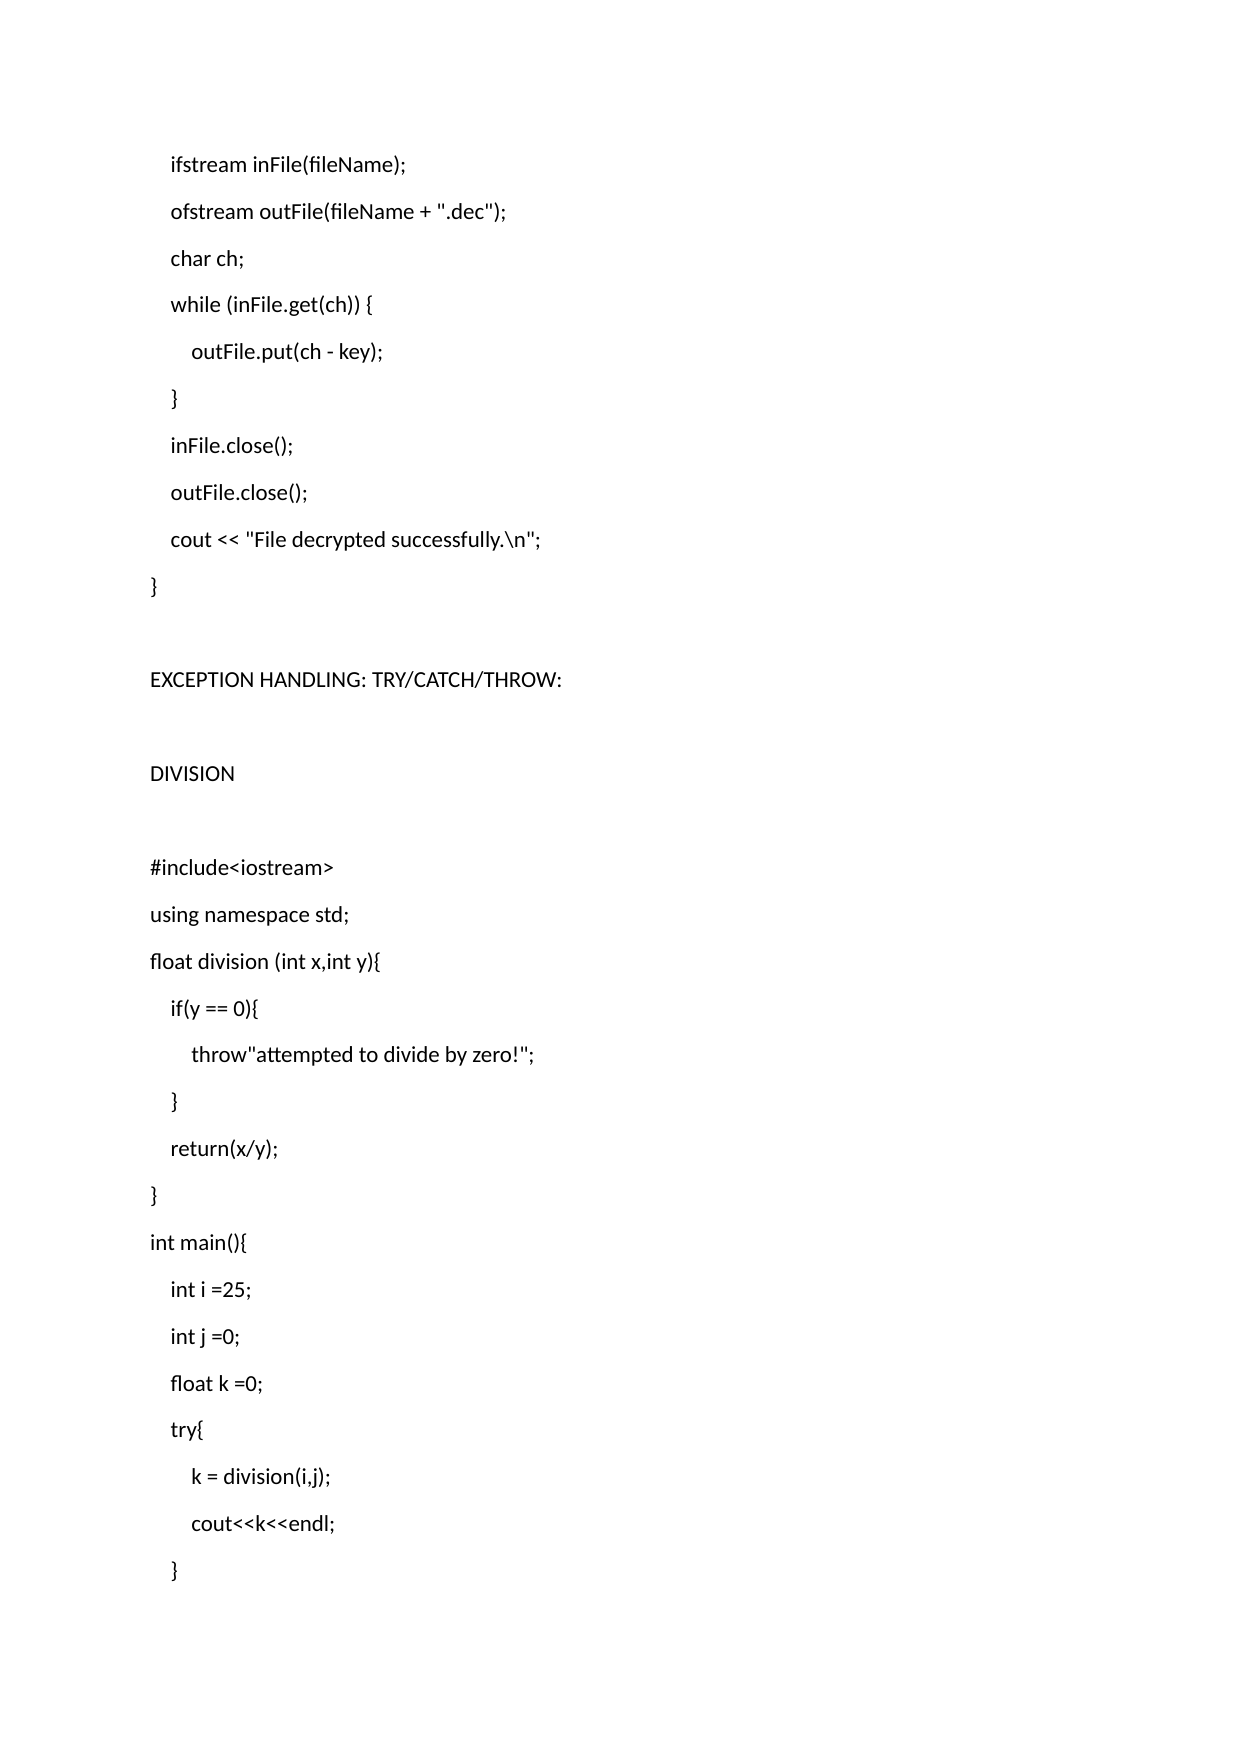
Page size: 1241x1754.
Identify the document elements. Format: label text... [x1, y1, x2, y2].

text ofstream outFile(fileName + ".dec"); [150, 197, 1090, 225]
text using namespace std; [150, 900, 1090, 928]
text ifstream inFile(fileName); [150, 150, 1090, 178]
text cout<<k<<endl; [150, 1509, 1090, 1537]
text } [150, 1087, 1090, 1116]
text float k =0; [150, 1369, 1090, 1397]
text if(y == 0){ [150, 994, 1090, 1022]
text char ch; [150, 244, 1090, 272]
text EXCEPTION HANDLING: TRY/CATCH/THROW: [150, 666, 1090, 694]
text float division (int x,int y){ [150, 947, 1090, 975]
text #include<iostream> [150, 853, 1090, 881]
text DIVISION [150, 759, 1090, 787]
text outFile.close(); [150, 478, 1090, 506]
text throw"attempted to divide by zero!"; [150, 1041, 1090, 1069]
text } [150, 572, 1090, 600]
text outFile.put(ch - key); [150, 337, 1090, 366]
text } [150, 1181, 1090, 1209]
text return(x/y); [150, 1134, 1090, 1162]
text } [150, 384, 1090, 412]
text try{ [150, 1416, 1090, 1444]
text int main(){ [150, 1228, 1090, 1256]
text int i =25; [150, 1275, 1090, 1303]
text int j =0; [150, 1322, 1090, 1350]
text k = division(i,j); [150, 1462, 1090, 1491]
text cout << "File decrypted successfully.\n"; [150, 525, 1090, 553]
text inFile.close(); [150, 431, 1090, 459]
text } [150, 1556, 1090, 1584]
text while (inFile.get(ch)) { [150, 291, 1090, 319]
